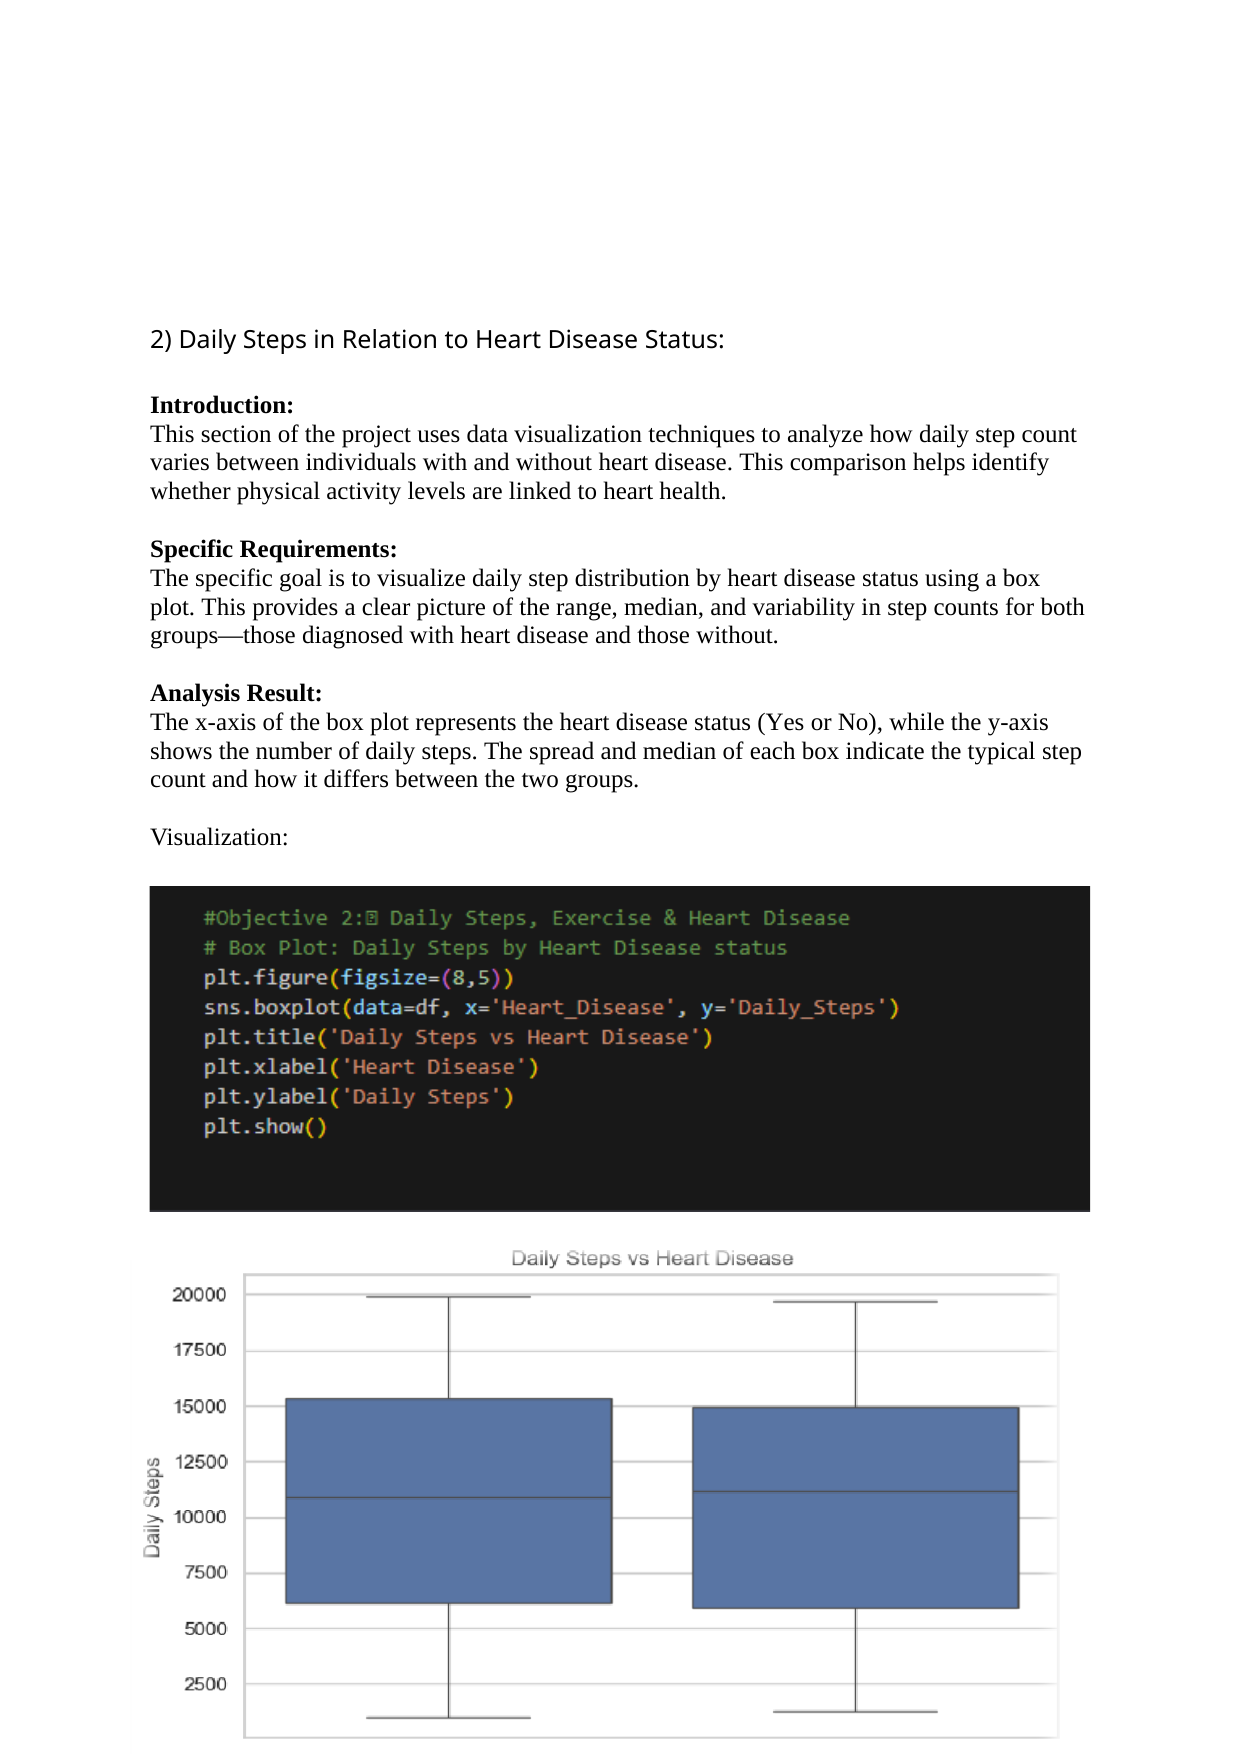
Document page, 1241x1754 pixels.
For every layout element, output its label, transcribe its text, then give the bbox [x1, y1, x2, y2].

text Visualization: [150, 822, 1090, 851]
picture [160, 1268, 1041, 1748]
text Introduction: This section of the project uses data visualization techniques to analyze how daily step count varies between individuals with and without heart disease. This comparison helps identify whether physical activity levels are linked to heart health. [150, 390, 1090, 505]
text Analysis Result: The x-axis of the box plot represents the heart disease status (Yes or No), while the y-axis shows the number of daily steps. The spread and median of each box indicate the typical step count and how it differs between the two groups. [150, 678, 1090, 793]
text 2) Daily Steps in Relation to Heart Disease Status: [150, 322, 1090, 356]
picture [149, 886, 1091, 1212]
text Specific Requirements: The specific goal is to visualize daily step distribution by heart disease status using a box plot. This provides a clear picture of the range, median, and variability in step counts for both groups—those diagnosed with heart disease and those without. [150, 534, 1090, 649]
